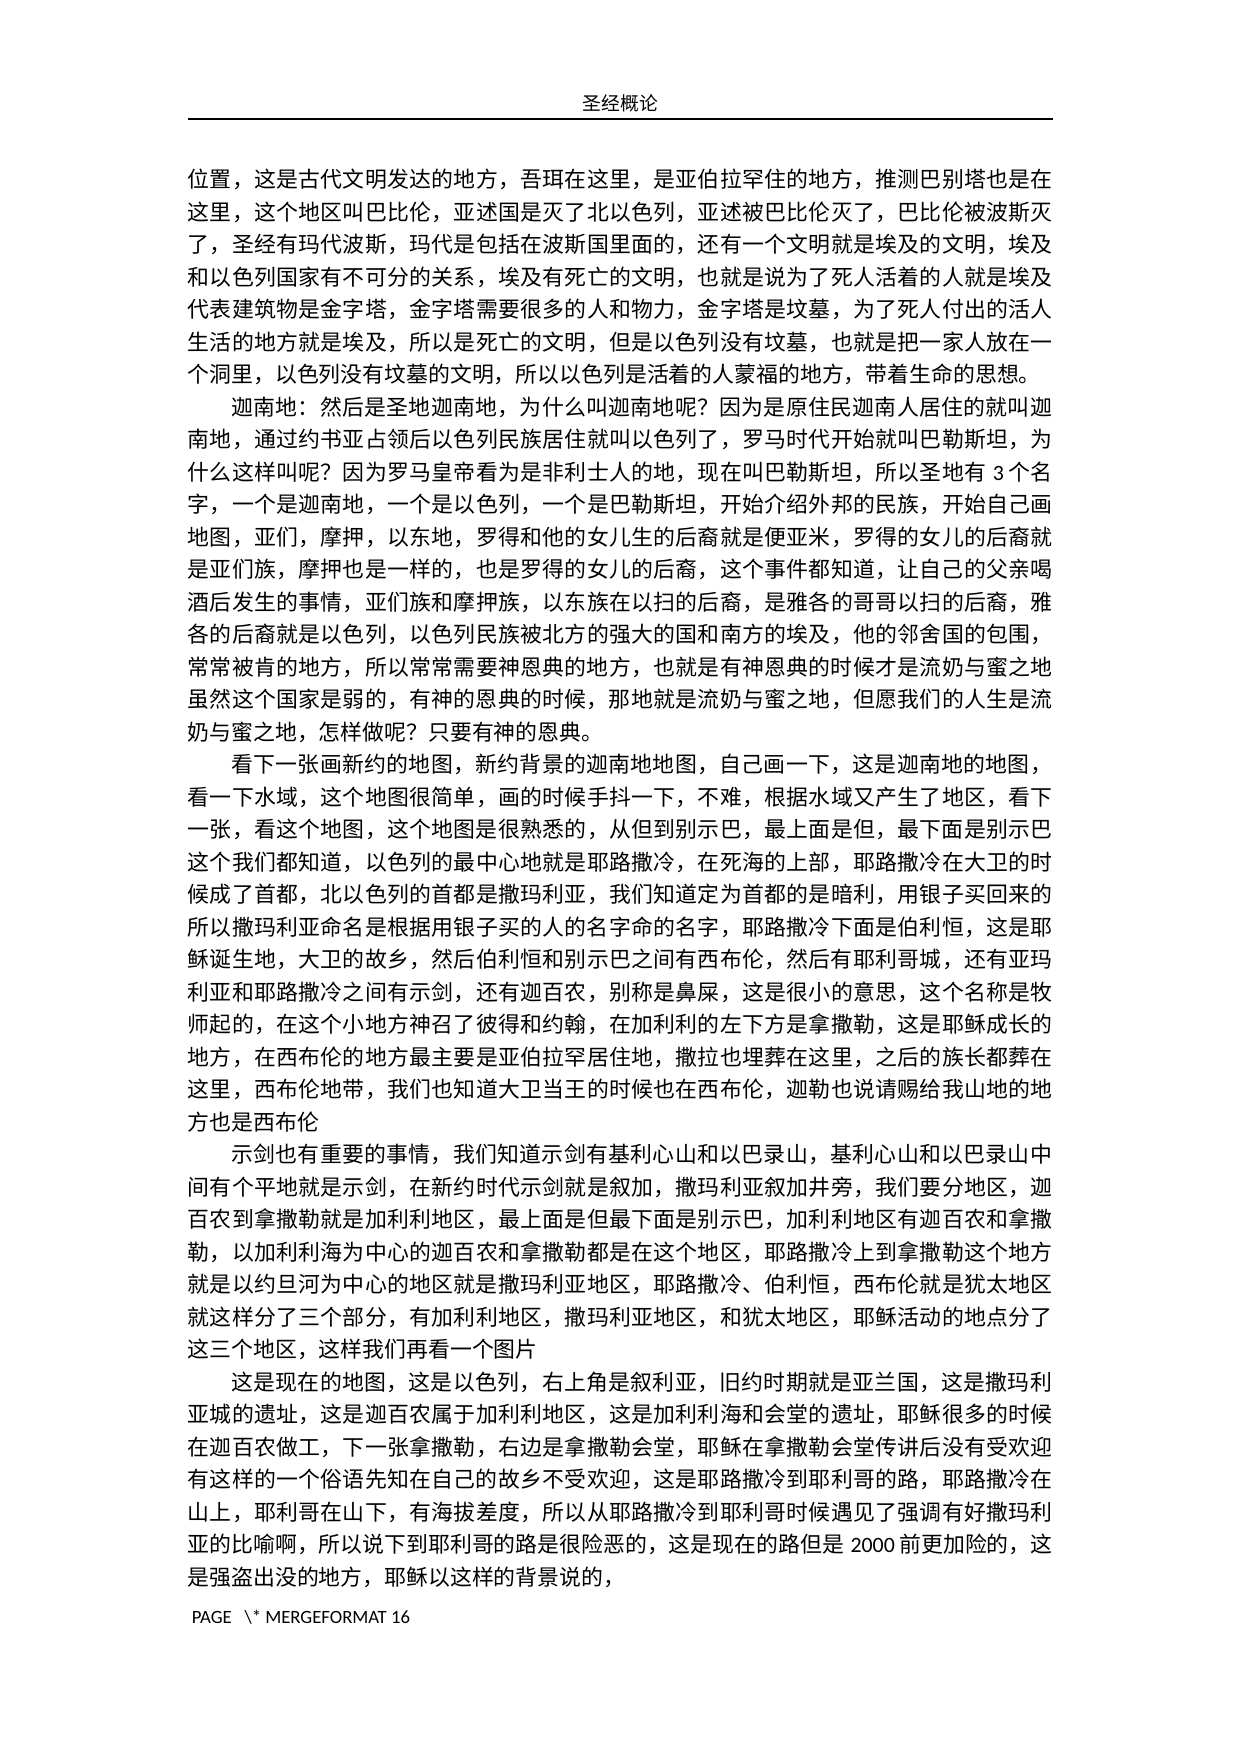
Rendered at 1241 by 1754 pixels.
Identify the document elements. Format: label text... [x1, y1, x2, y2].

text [187, 162, 1053, 389]
text 看下一张画新约的地图，新约背景的迦南地地图，自己画一下，这是迦南地的地图，看一下水域，这个地图很简单，画的时候手抖一下，不难，根据水域又产生了地区，看下一张，看这个地图，这个地图是很熟悉的，从但到别示巴，最上面是但，最下面是别示巴，这个我们都知道，以色列的最中心地就是耶路撒冷，在死海的上部，耶路撒冷在大卫的时候成了首都，北以色列的首都是撒玛利亚，我们知道定为首都的是暗利，用银子买回来的，所以撒玛利亚命名是根据用银子买的人的名字命的名字，耶路撒冷下面是伯利恒，这是耶稣诞生地，大卫的故乡，然后伯利恒和别示巴之间有西布伦，然后有耶利哥城，还有亚玛利亚和耶路撒冷之间有示剑，还有迦百农，别称是鼻屎，这是很小的意思，这个名称是牧师起的，在这个小地方神召了彼得和约翰，在加利利的左下方是拿撒勒，这是耶稣成长的地方，在西布伦的地方最主要是亚伯拉罕居住地，撒拉也埋葬在这里，之后的族长都葬在这里，西布伦地带，我们也知道大卫当王的时候也在西布伦，迦勒也说请赐给我山地的地方也是西布伦 [187, 747, 1053, 1137]
text 示剑也有重要的事情，我们知道示剑有基利心山和以巴录山，基利心山和以巴录山中间有个平地就是示剑，在新约时代示剑就是叙加，撒玛利亚叙加井旁，我们要分地区，迦百农到拿撒勒就是加利利地区，最上面是但最下面是别示巴，加利利地区有迦百农和拿撒勒，以加利利海为中心的迦百农和拿撒勒都是在这个地区，耶路撒冷上到拿撒勒这个地方就是以约旦河为中心的地区就是撒玛利亚地区，耶路撒冷、伯利恒，西布伦就是犹太地区，就这样分了三个部分，有加利利地区，撒玛利亚地区，和犹太地区，耶稣活动的地点分了这三个地区，这样我们再看一个图片 [187, 1137, 1053, 1364]
text 迦南地：然后是圣地迦南地，为什么叫迦南地呢？因为是原住民迦南人居住的就叫迦南地，通过约书亚占领后以色列民族居住就叫以色列了，罗马时代开始就叫巴勒斯坦，为什么这样叫呢？因为罗马皇帝看为是非利士人的地，现在叫巴勒斯坦，所以圣地有3个名字，一个是迦南地，一个是以色列，一个是巴勒斯坦，开始介绍外邦的民族，开始自己画地图，亚们，摩押，以东地，罗得和他的女儿生的后裔就是便亚米，罗得的女儿的后裔就是亚们族，摩押也是一样的，也是罗得的女儿的后裔，这个事件都知道，让自己的父亲喝酒后发生的事情，亚们族和摩押族，以东族在以扫的后裔，是雅各的哥哥以扫的后裔，雅各的后裔就是以色列，以色列民族被北方的强大的国和南方的埃及，他的邻舍国的包围，常常被肯的地方，所以常常需要神恩典的地方，也就是有神恩典的时候才是流奶与蜜之地，虽然这个国家是弱的，有神的恩典的时候，那地就是流奶与蜜之地，但愿我们的人生是流奶与蜜之地，怎样做呢？只要有神的恩典。 [187, 389, 1053, 747]
text 这是现在的地图，这是以色列，右上角是叙利亚，旧约时期就是亚兰国，这是撒玛利亚城的遗址，这是迦百农属于加利利地区，这是加利利海和会堂的遗址，耶稣很多的时候在迦百农做工，下一张拿撒勒，右边是拿撒勒会堂，耶稣在拿撒勒会堂传讲后没有受欢迎，有这样的一个俗语先知在自己的故乡不受欢迎，这是耶路撒冷到耶利哥的路，耶路撒冷在山上，耶利哥在山下，有海拔差度，所以从耶路撒冷到耶利哥时候遇见了强调有好撒玛利亚的比喻啊，所以说下到耶利哥的路是很险恶的，这是现在的路但是2000前更加险的，这是强盗出没的地方，耶稣以这样的背景说的， [187, 1364, 1053, 1592]
